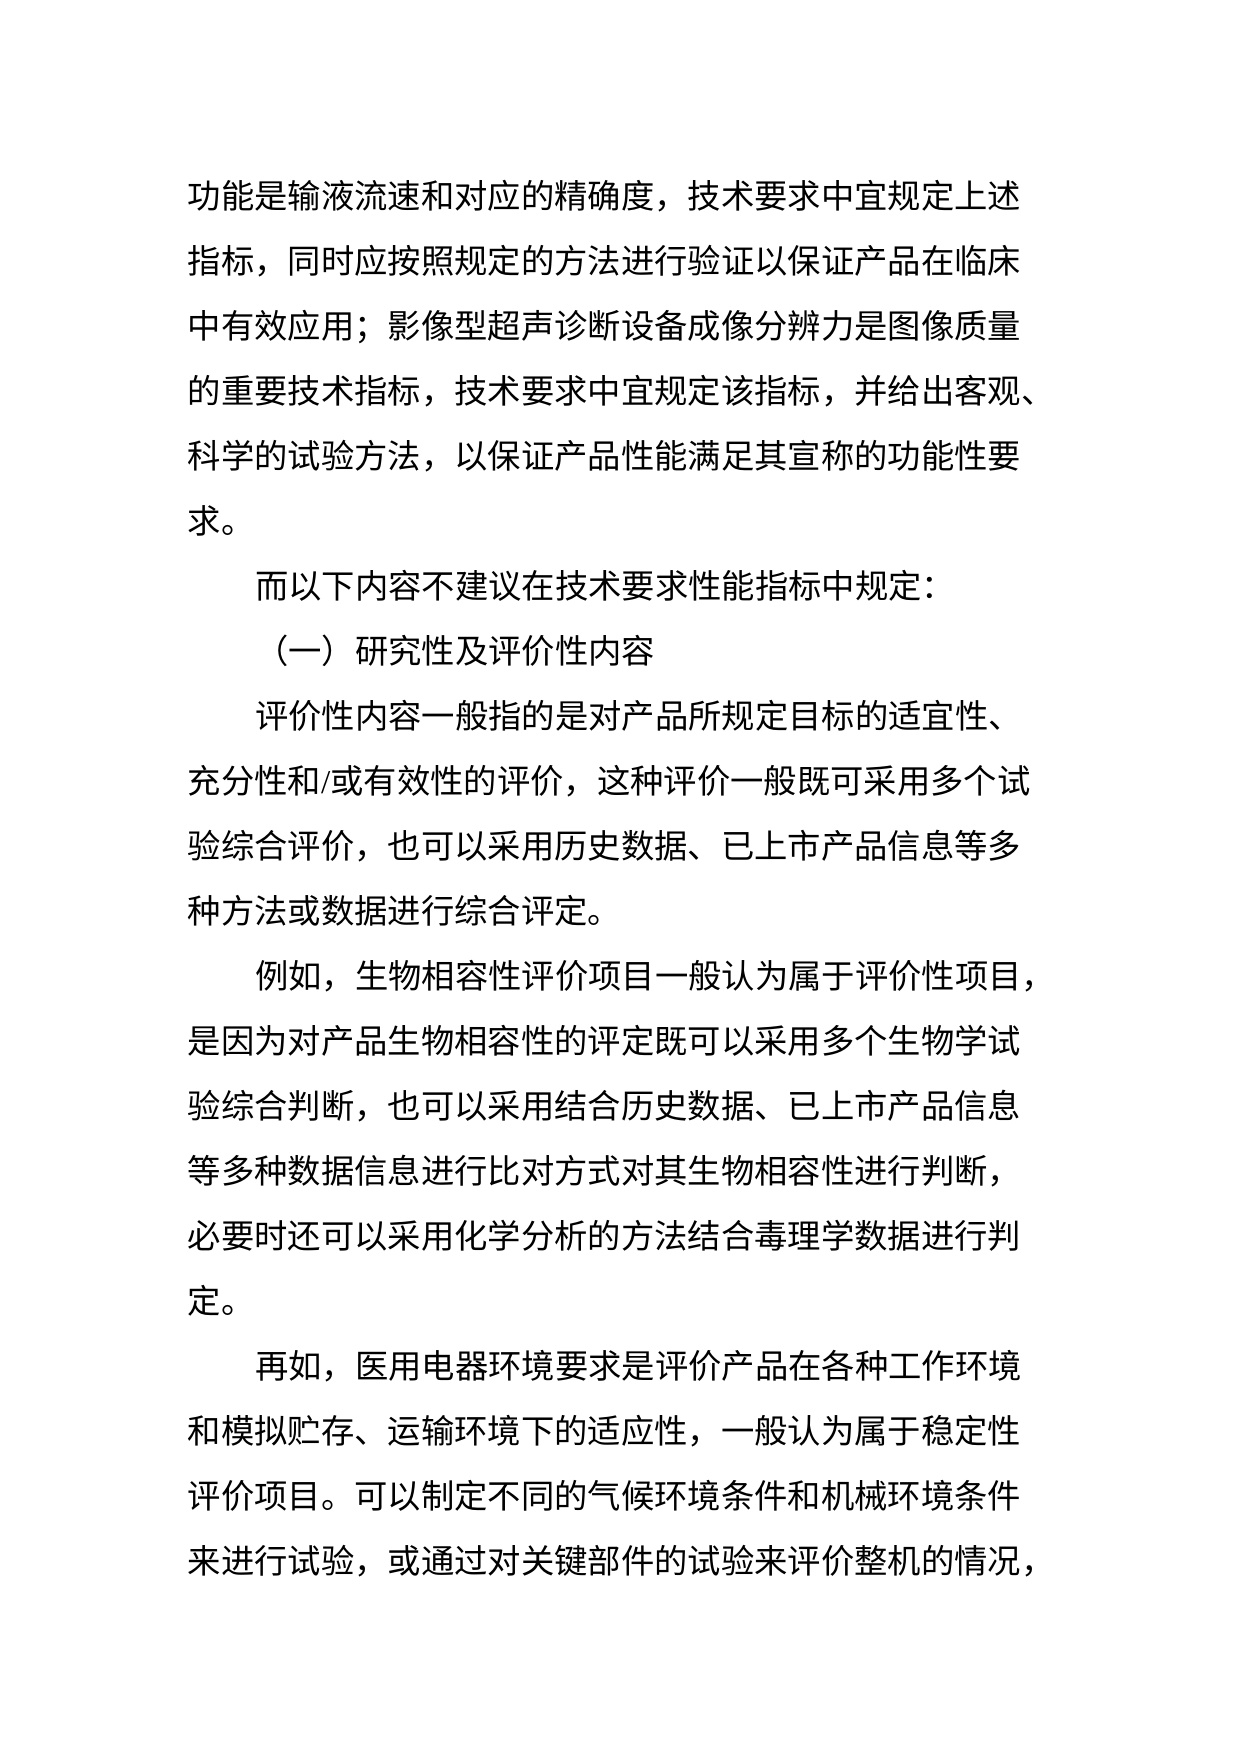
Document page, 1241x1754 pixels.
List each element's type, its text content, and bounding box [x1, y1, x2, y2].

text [187, 162, 1053, 552]
text 评价性内容一般指的是对产品所规定目标的适宜性、充分性和/或有效性的评价，这种评价一般既可采用多个试验综合评价，也可以采用历史数据、已上市产品信息等多种方法或数据进行综合评定。 [187, 682, 1053, 942]
text （一）研究性及评价性内容 [187, 617, 1053, 682]
text 例如，生物相容性评价项目一般认为属于评价性项目，是因为对产品生物相容性的评定既可以采用多个生物学试验综合判断，也可以采用结合历史数据、已上市产品信息等多种数据信息进行比对方式对其生物相容性进行判断，必要时还可以采用化学分析的方法结合毒理学数据进行判定。 [187, 942, 1053, 1332]
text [187, 1332, 1053, 1592]
text 而以下内容不建议在技术要求性能指标中规定： [187, 552, 1053, 617]
